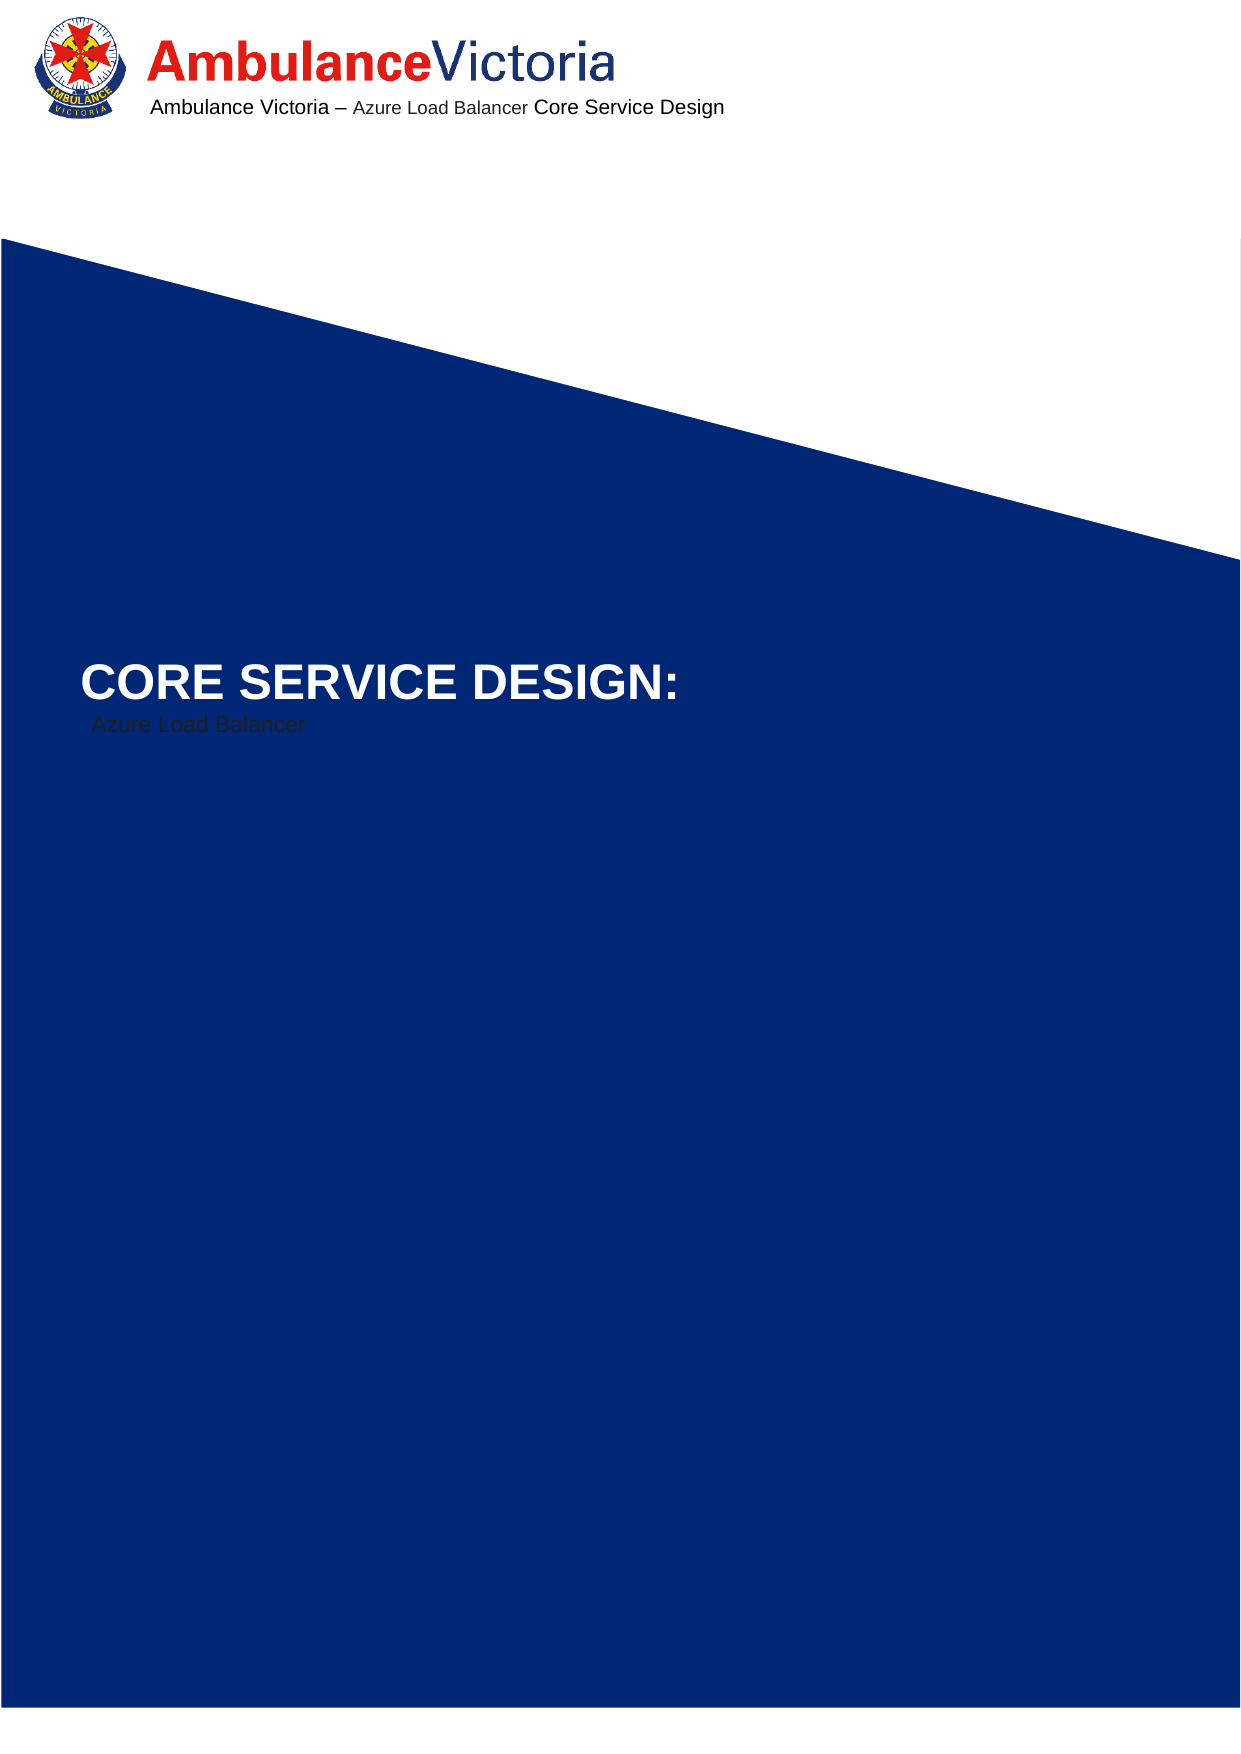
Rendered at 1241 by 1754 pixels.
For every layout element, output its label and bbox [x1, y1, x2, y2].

picture [0, 0, 652, 147]
